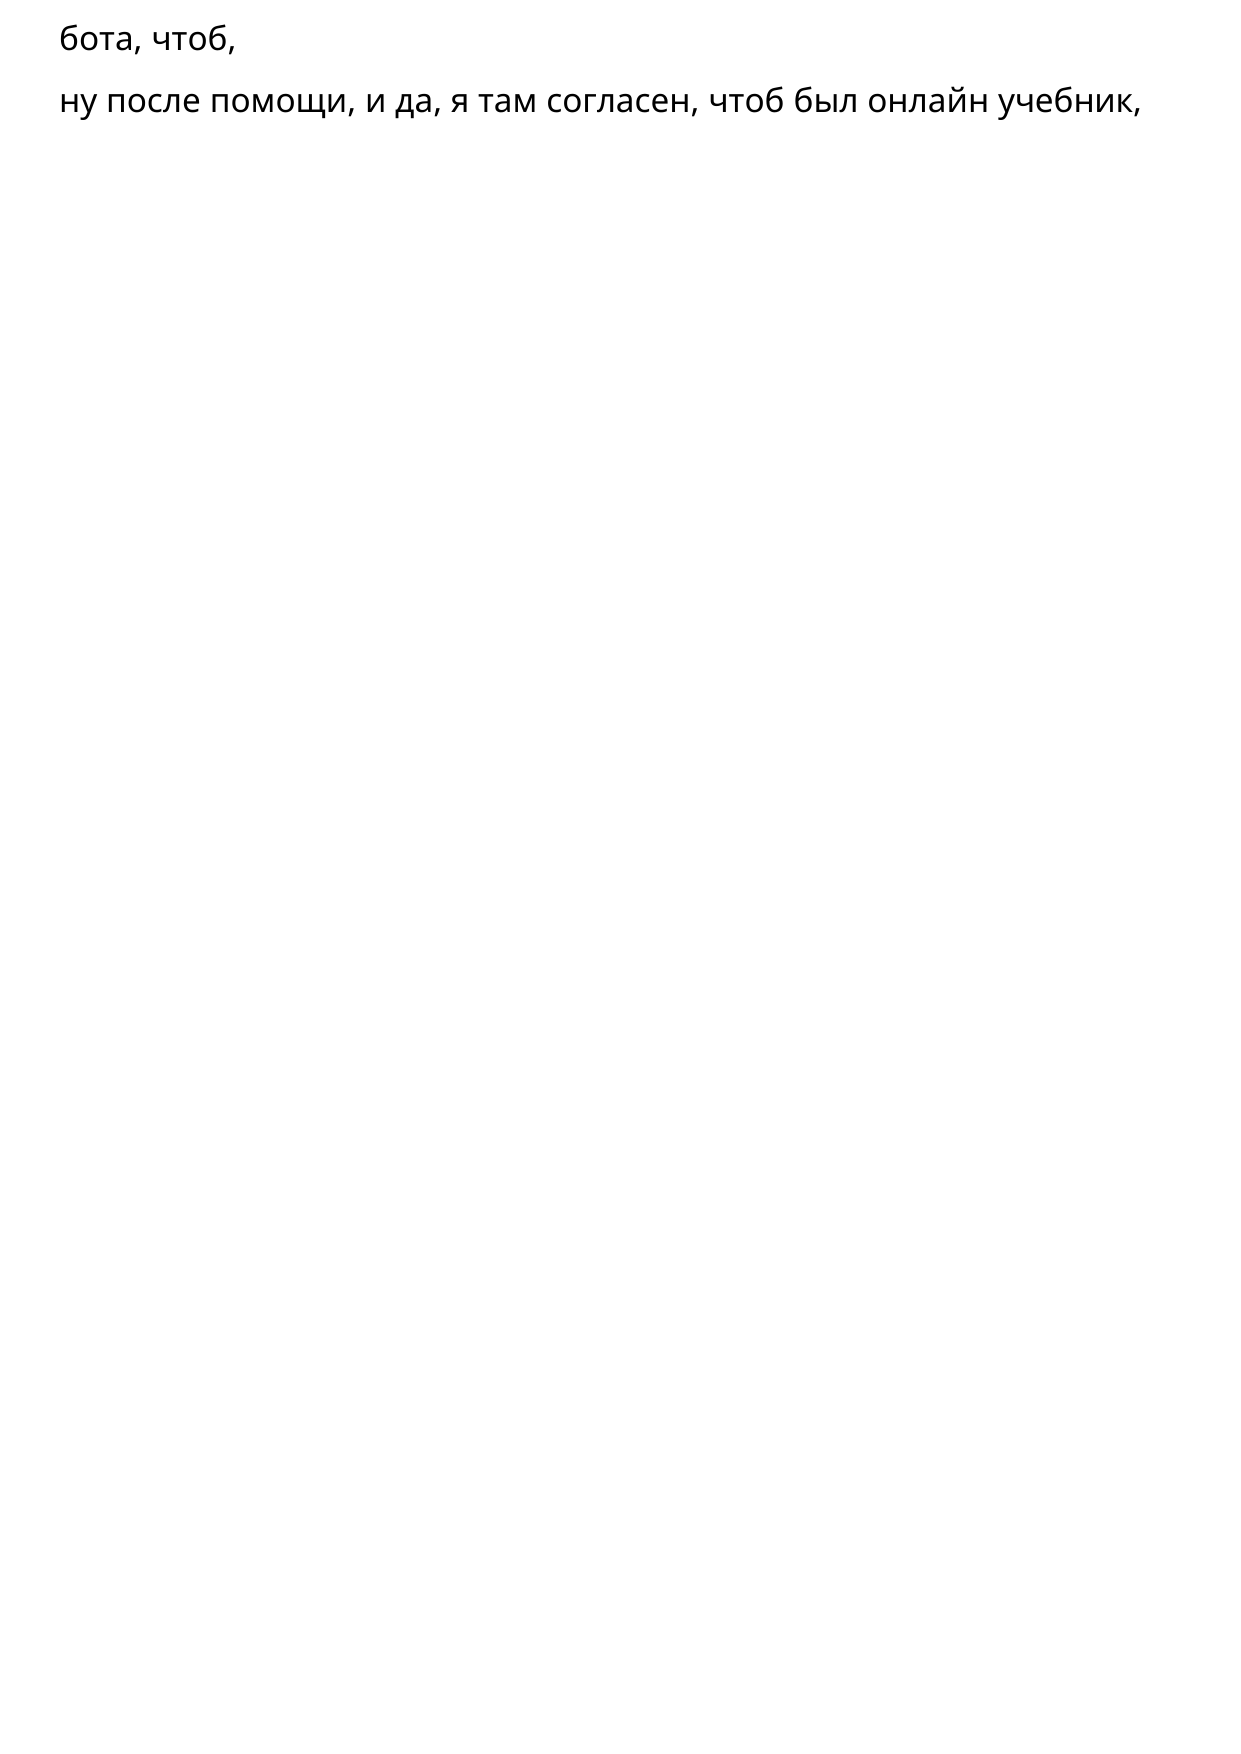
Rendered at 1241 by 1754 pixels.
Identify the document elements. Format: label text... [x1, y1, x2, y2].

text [59, 14, 1176, 60]
text ну после помощи, и да, я там согласен, чтоб был онлайн учебник, [59, 81, 1181, 121]
